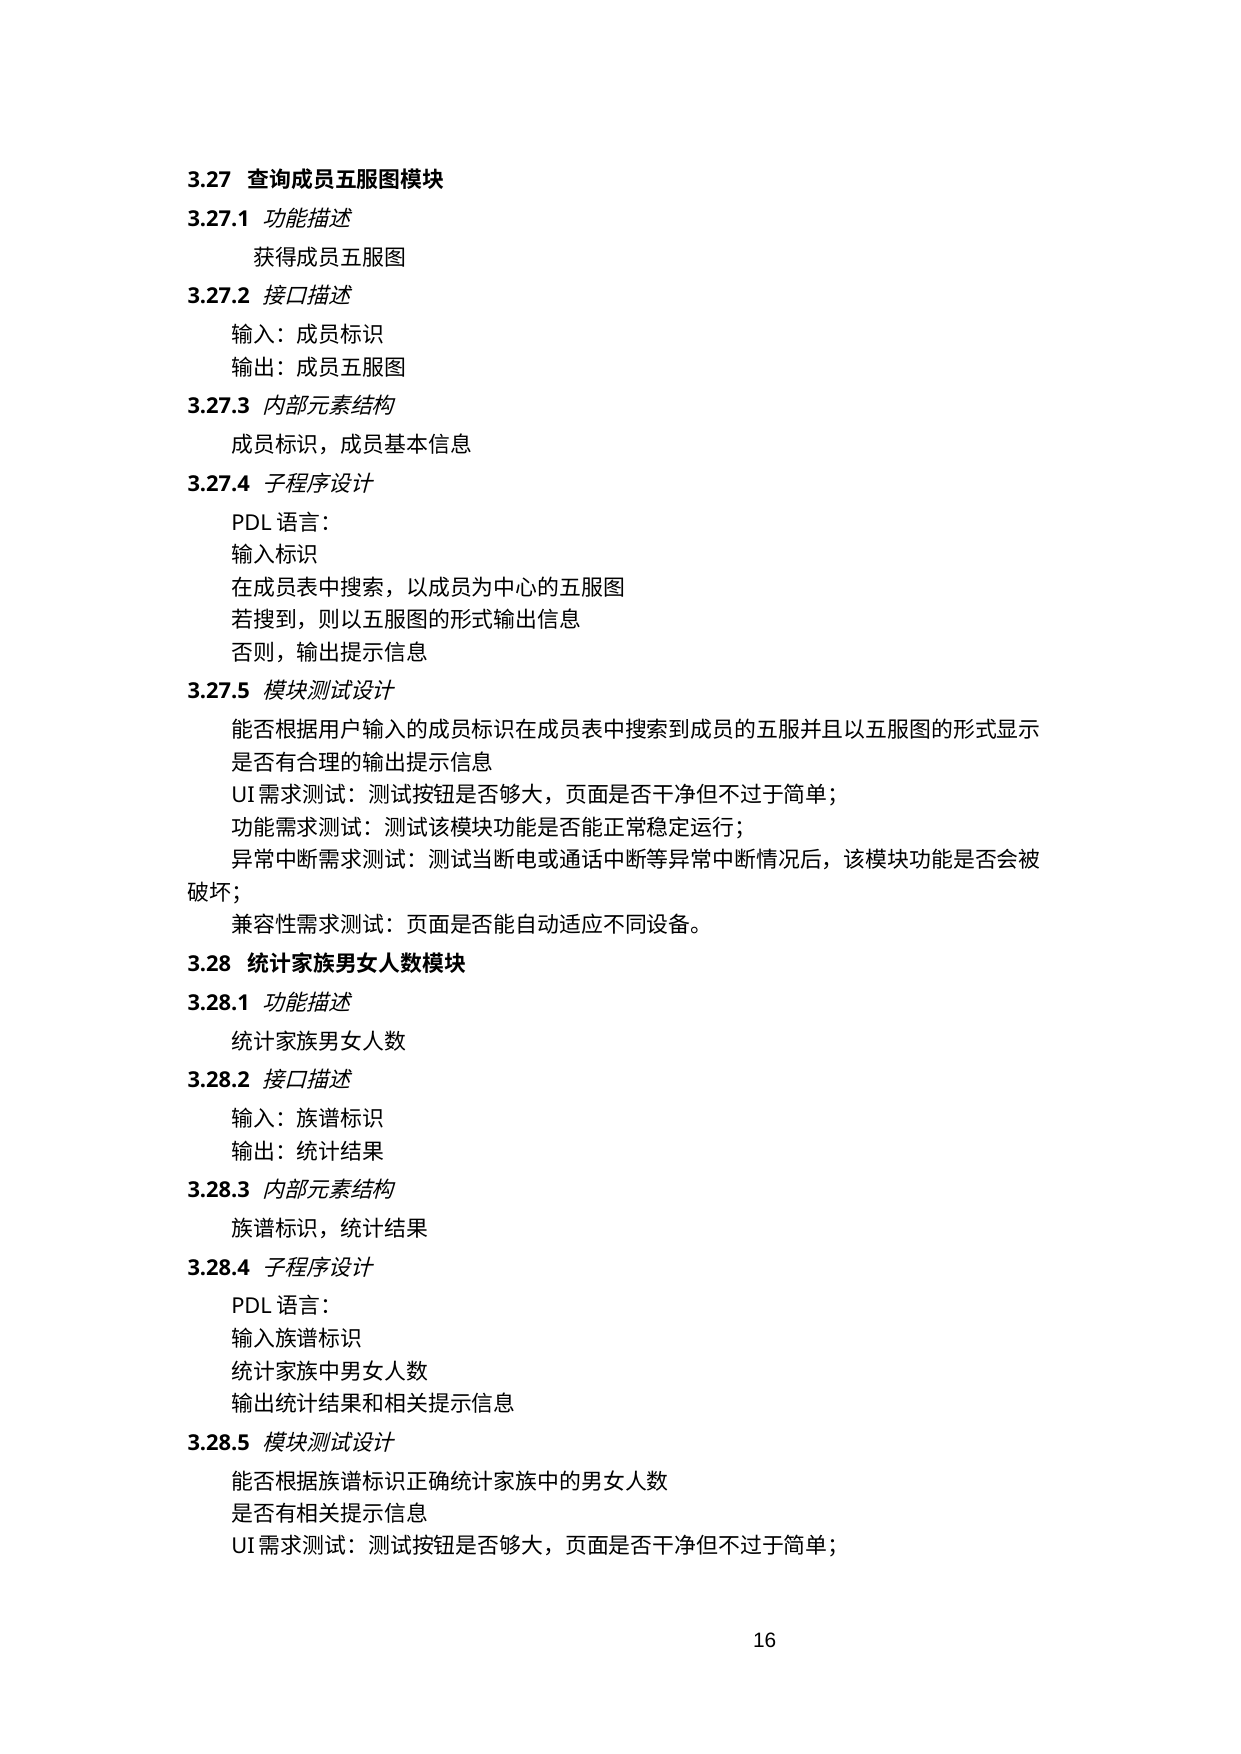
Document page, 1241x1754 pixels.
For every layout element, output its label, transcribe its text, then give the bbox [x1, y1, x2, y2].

text PDL语言： [231, 504, 1053, 537]
text 在成员表中搜索，以成员为中心的五服图 [231, 569, 1053, 602]
text 输入：族谱标识 [231, 1101, 1053, 1133]
subtitle 内部元素结构 [187, 1172, 1053, 1204]
text 若搜到，则以五服图的形式输出信息 [231, 602, 1053, 634]
subtitle 功能描述 [187, 984, 1053, 1017]
text 输入族谱标识 [231, 1321, 1053, 1353]
text 能否根据族谱标识正确统计家族中的男女人数 [187, 1463, 1053, 1496]
text 异常中断需求测试：测试当断电或通话中断等异常中断情况后，该模块功能是否会被破坏； [187, 842, 1053, 907]
text 否则，输出提示信息 [231, 634, 1053, 667]
subtitle 功能描述 [187, 201, 1053, 233]
subtitle 模块测试设计 [187, 673, 1053, 706]
text 输出：成员五服图 [231, 349, 1053, 382]
text 能否根据用户输入的成员标识在成员表中搜索到成员的五服并且以五服图的形式显示 [187, 712, 1053, 744]
text 兼容性需求测试：页面是否能自动适应不同设备。 [187, 907, 1053, 939]
text 统计家族中男女人数 [231, 1353, 1053, 1386]
text UI需求测试：测试按钮是否够大，页面是否干净但不过于简单； [187, 1528, 1053, 1561]
text 输出统计结果和相关提示信息 [231, 1386, 1053, 1418]
subtitle 内部元素结构 [187, 388, 1053, 421]
text 是否有相关提示信息 [187, 1496, 1053, 1528]
subtitle 接口描述 [187, 1062, 1053, 1094]
text 是否有合理的输出提示信息 [187, 744, 1053, 777]
text 族谱标识，统计结果 [231, 1211, 1053, 1243]
text 获得成员五服图 [187, 239, 1053, 272]
subtitle 子程序设计 [187, 1249, 1053, 1282]
text 输入：成员标识 [231, 317, 1053, 349]
text PDL语言： [231, 1288, 1053, 1321]
text UI需求测试：测试按钮是否够大，页面是否干净但不过于简单； [187, 777, 1053, 809]
text 功能需求测试：测试该模块功能是否能正常稳定运行； [231, 809, 1053, 842]
text 输入标识 [231, 537, 1053, 569]
subtitle 接口描述 [187, 278, 1053, 311]
text 成员标识，成员基本信息 [231, 427, 1053, 459]
subtitle 模块测试设计 [187, 1424, 1053, 1457]
subtitle 统计家族男女人数模块 [187, 946, 1053, 978]
text 统计家族男女人数 [231, 1023, 1053, 1056]
text 输出：统计结果 [231, 1133, 1053, 1166]
subtitle 子程序设计 [187, 466, 1053, 498]
subtitle 查询成员五服图模块 [187, 162, 1053, 194]
